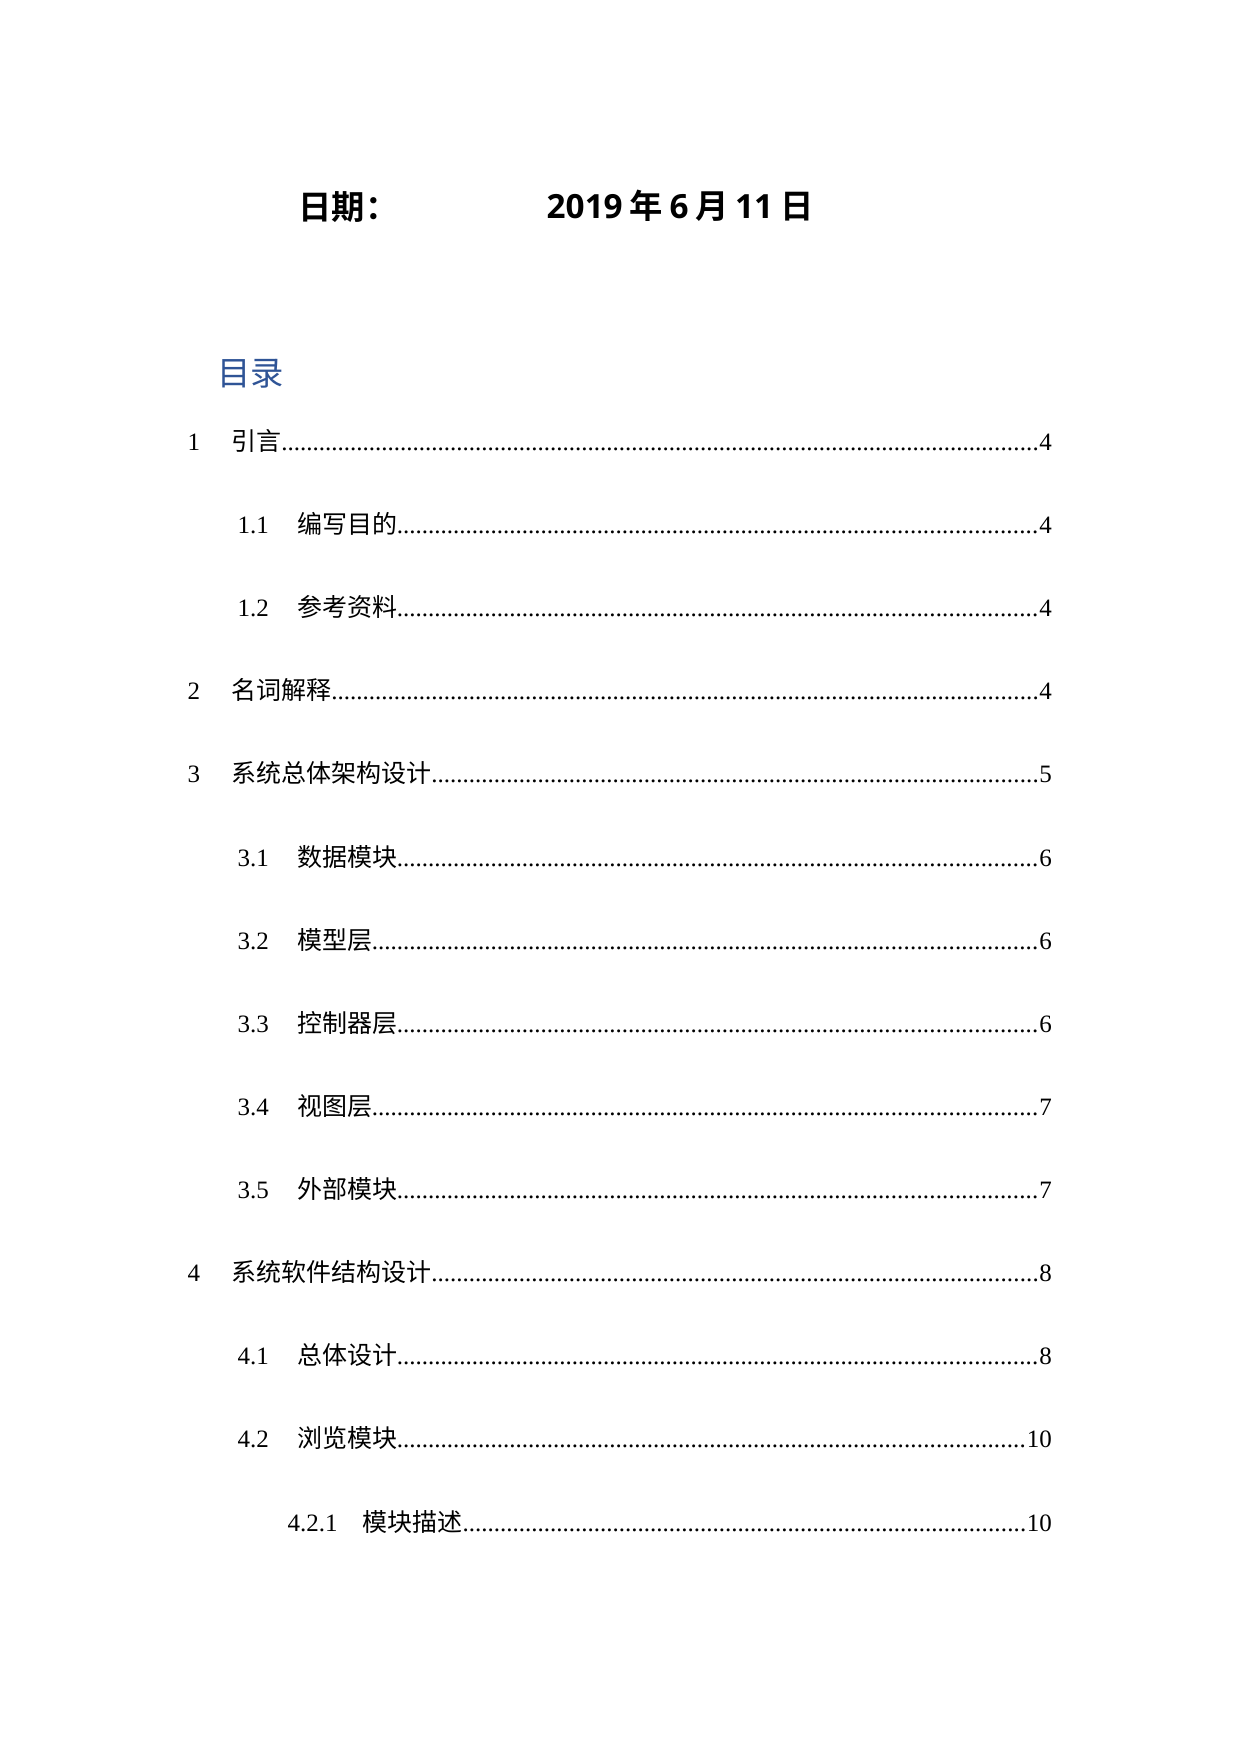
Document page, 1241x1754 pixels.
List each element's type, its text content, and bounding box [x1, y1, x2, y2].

table_cell 日期： [250, 162, 498, 266]
table_cell 2019年6月11日 [498, 162, 990, 266]
